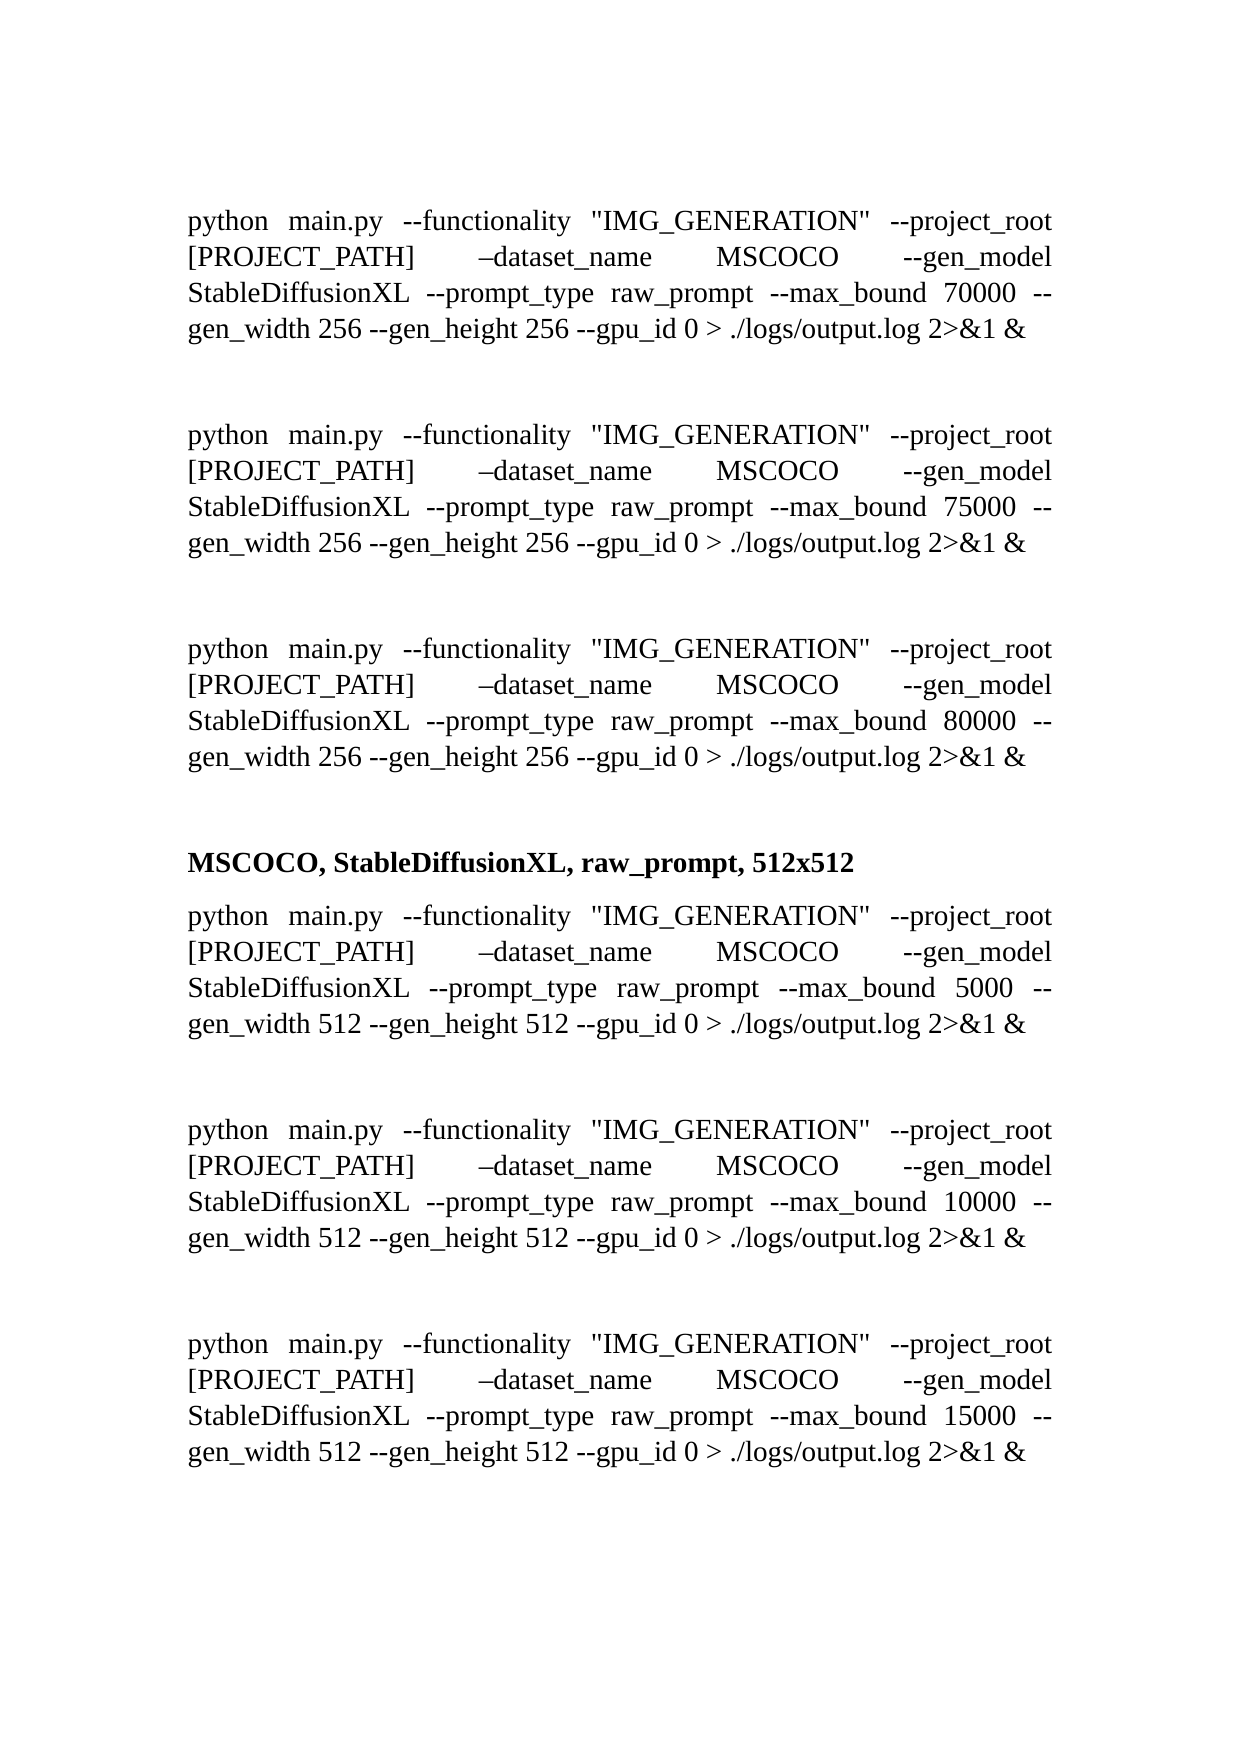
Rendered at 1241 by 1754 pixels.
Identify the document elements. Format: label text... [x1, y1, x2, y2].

text python main.py --functionality "IMG_GENERATION" --project_root [PROJECT_PATH] –dataset_name MSCOCO --gen_model StableDiffusionXL --prompt_type raw_prompt --max_bound 5000 --gen_width 512 --gen_height 512 --gpu_id 0 > ./logs/output.log 2>&1 & [187, 898, 1053, 1040]
text python main.py --functionality "IMG_GENERATION" --project_root [PROJECT_PATH] –dataset_name MSCOCO --gen_model StableDiffusionXL --prompt_type raw_prompt --max_bound 15000 --gen_width 512 --gen_height 512 --gpu_id 0 > ./logs/output.log 2>&1 & [187, 1326, 1053, 1468]
text python main.py --functionality "IMG_GENERATION" --project_root [PROJECT_PATH] –dataset_name MSCOCO --gen_model StableDiffusionXL --prompt_type raw_prompt --max_bound 75000 --gen_width 256 --gen_height 256 --gpu_id 0 > ./logs/output.log 2>&1 & [187, 417, 1053, 559]
text MSCOCO, StableDiffusionXL, raw_prompt, 512x512 [187, 845, 1053, 878]
text python main.py --functionality "IMG_GENERATION" --project_root [PROJECT_PATH] –dataset_name MSCOCO --gen_model StableDiffusionXL --prompt_type raw_prompt --max_bound 10000 --gen_width 512 --gen_height 512 --gpu_id 0 > ./logs/output.log 2>&1 & [187, 1112, 1053, 1254]
text python main.py --functionality "IMG_GENERATION" --project_root [PROJECT_PATH] –dataset_name MSCOCO --gen_model StableDiffusionXL --prompt_type raw_prompt --max_bound 80000 --gen_width 256 --gen_height 256 --gpu_id 0 > ./logs/output.log 2>&1 & [187, 631, 1053, 773]
text python main.py --functionality "IMG_GENERATION" --project_root [PROJECT_PATH] –dataset_name MSCOCO --gen_model StableDiffusionXL --prompt_type raw_prompt --max_bound 70000 --gen_width 256 --gen_height 256 --gpu_id 0 > ./logs/output.log 2>&1 & [187, 203, 1053, 345]
